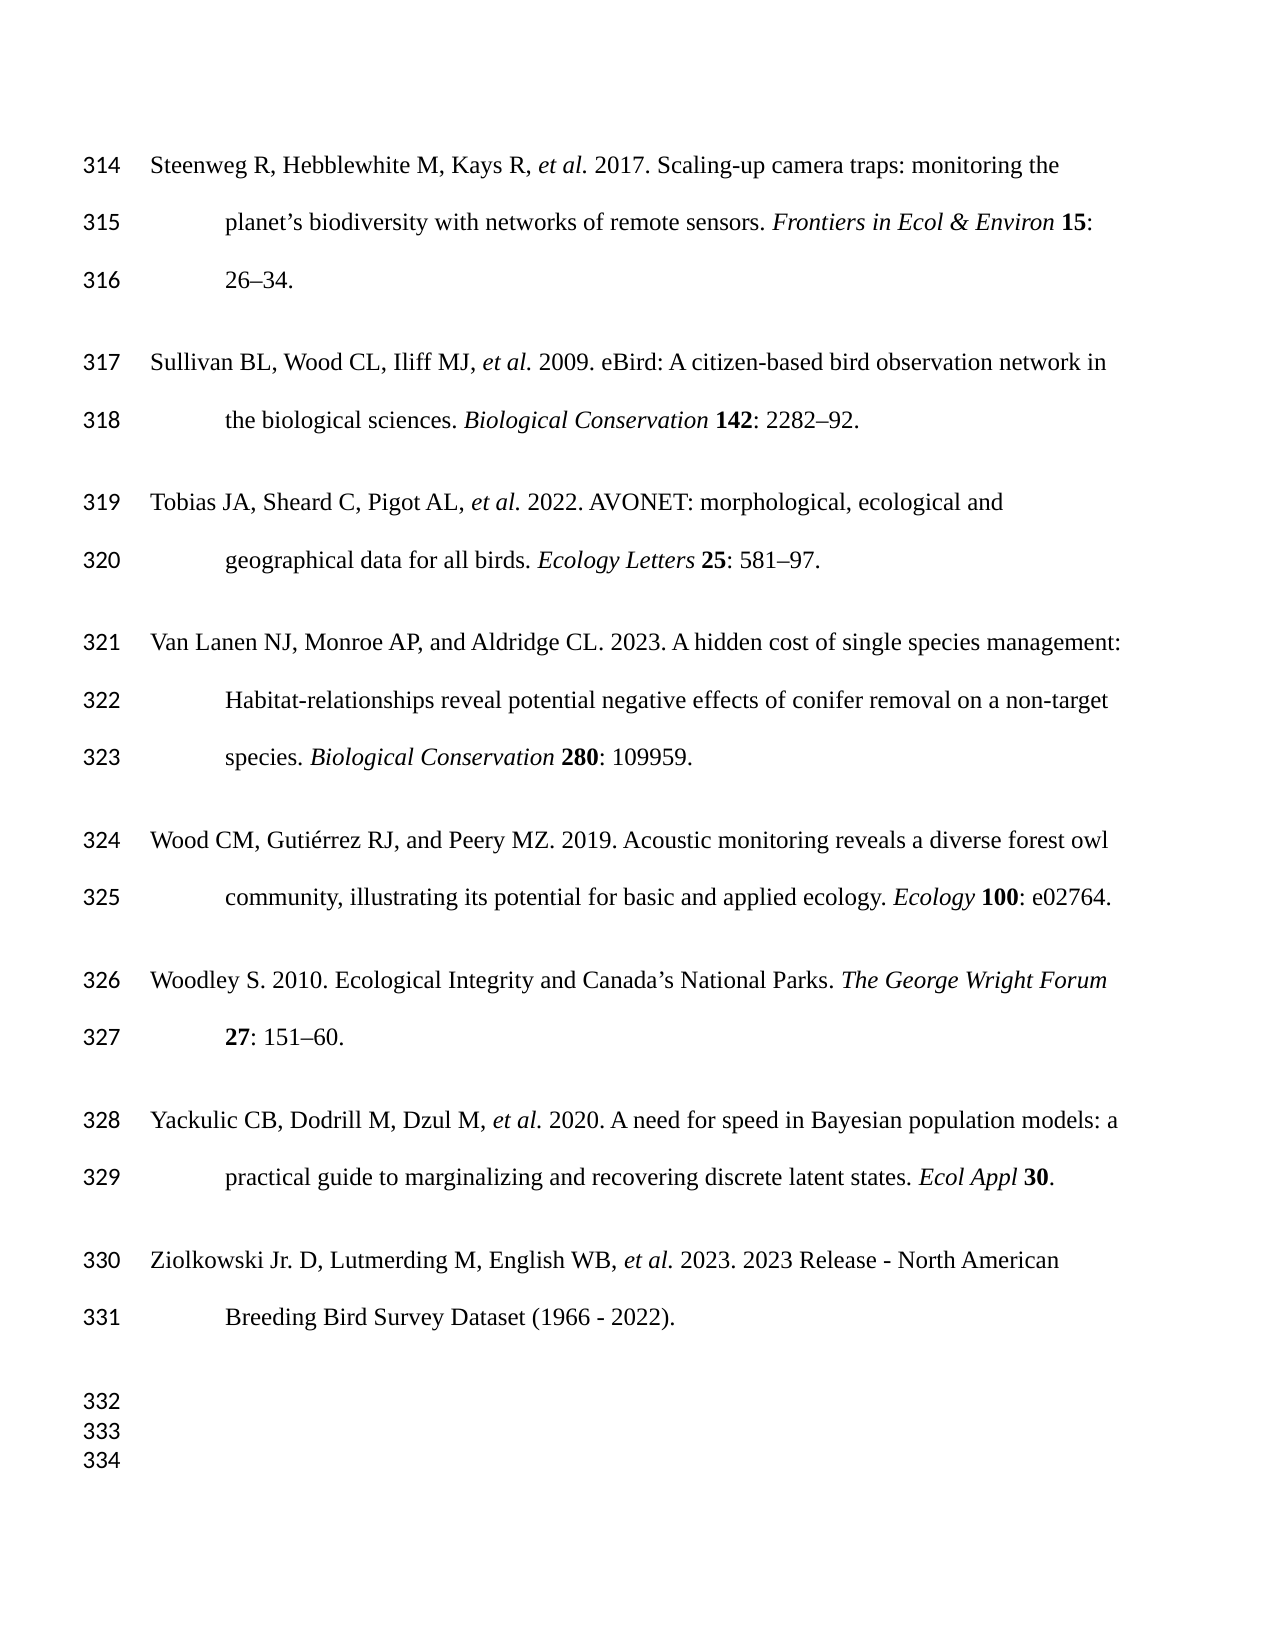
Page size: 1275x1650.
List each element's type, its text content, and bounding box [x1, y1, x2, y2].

text Ziolkowski Jr. D, Lutmerding M, English WB, et al. 2023. 2023 Release - North American Breeding Bird Survey Dataset (1966 - 2022). [150, 1245, 1125, 1331]
text Woodley S. 2010. Ecological Integrity and Canada’s National Parks. The George Wright Forum 27: 151–60. [150, 965, 1125, 1051]
text Van Lanen NJ, Monroe AP, and Aldridge CL. 2023. A hidden cost of single species management: Habitat-relationships reveal potential negative effects of conifer removal on a non-target species. Biological Conservation 280: 109959. [150, 627, 1125, 771]
text Steenweg R, Hebblewhite M, Kays R, et al. 2017. Scaling‐up camera traps: monitoring the planet’s biodiversity with networks of remote sensors. Frontiers in Ecol & Environ 15: 26–34. [150, 150, 1125, 294]
text Yackulic CB, Dodrill M, Dzul M, et al. 2020. A need for speed in Bayesian population models: a practical guide to marginalizing and recovering discrete latent states. Ecol Appl 30. [150, 1105, 1125, 1191]
text Tobias JA, Sheard C, Pigot AL, et al. 2022. AVONET: morphological, ecological and geographical data for all birds. Ecology Letters 25: 581–97. [150, 487, 1125, 574]
text Wood CM, Gutiérrez RJ, and Peery MZ. 2019. Acoustic monitoring reveals a diverse forest owl community, illustrating its potential for basic and applied ecology. Ecology 100: e02764. [150, 825, 1125, 911]
text Sullivan BL, Wood CL, Iliff MJ, et al. 2009. eBird: A citizen-based bird observation network in the biological sciences. Biological Conservation 142: 2282–92. [150, 347, 1125, 434]
